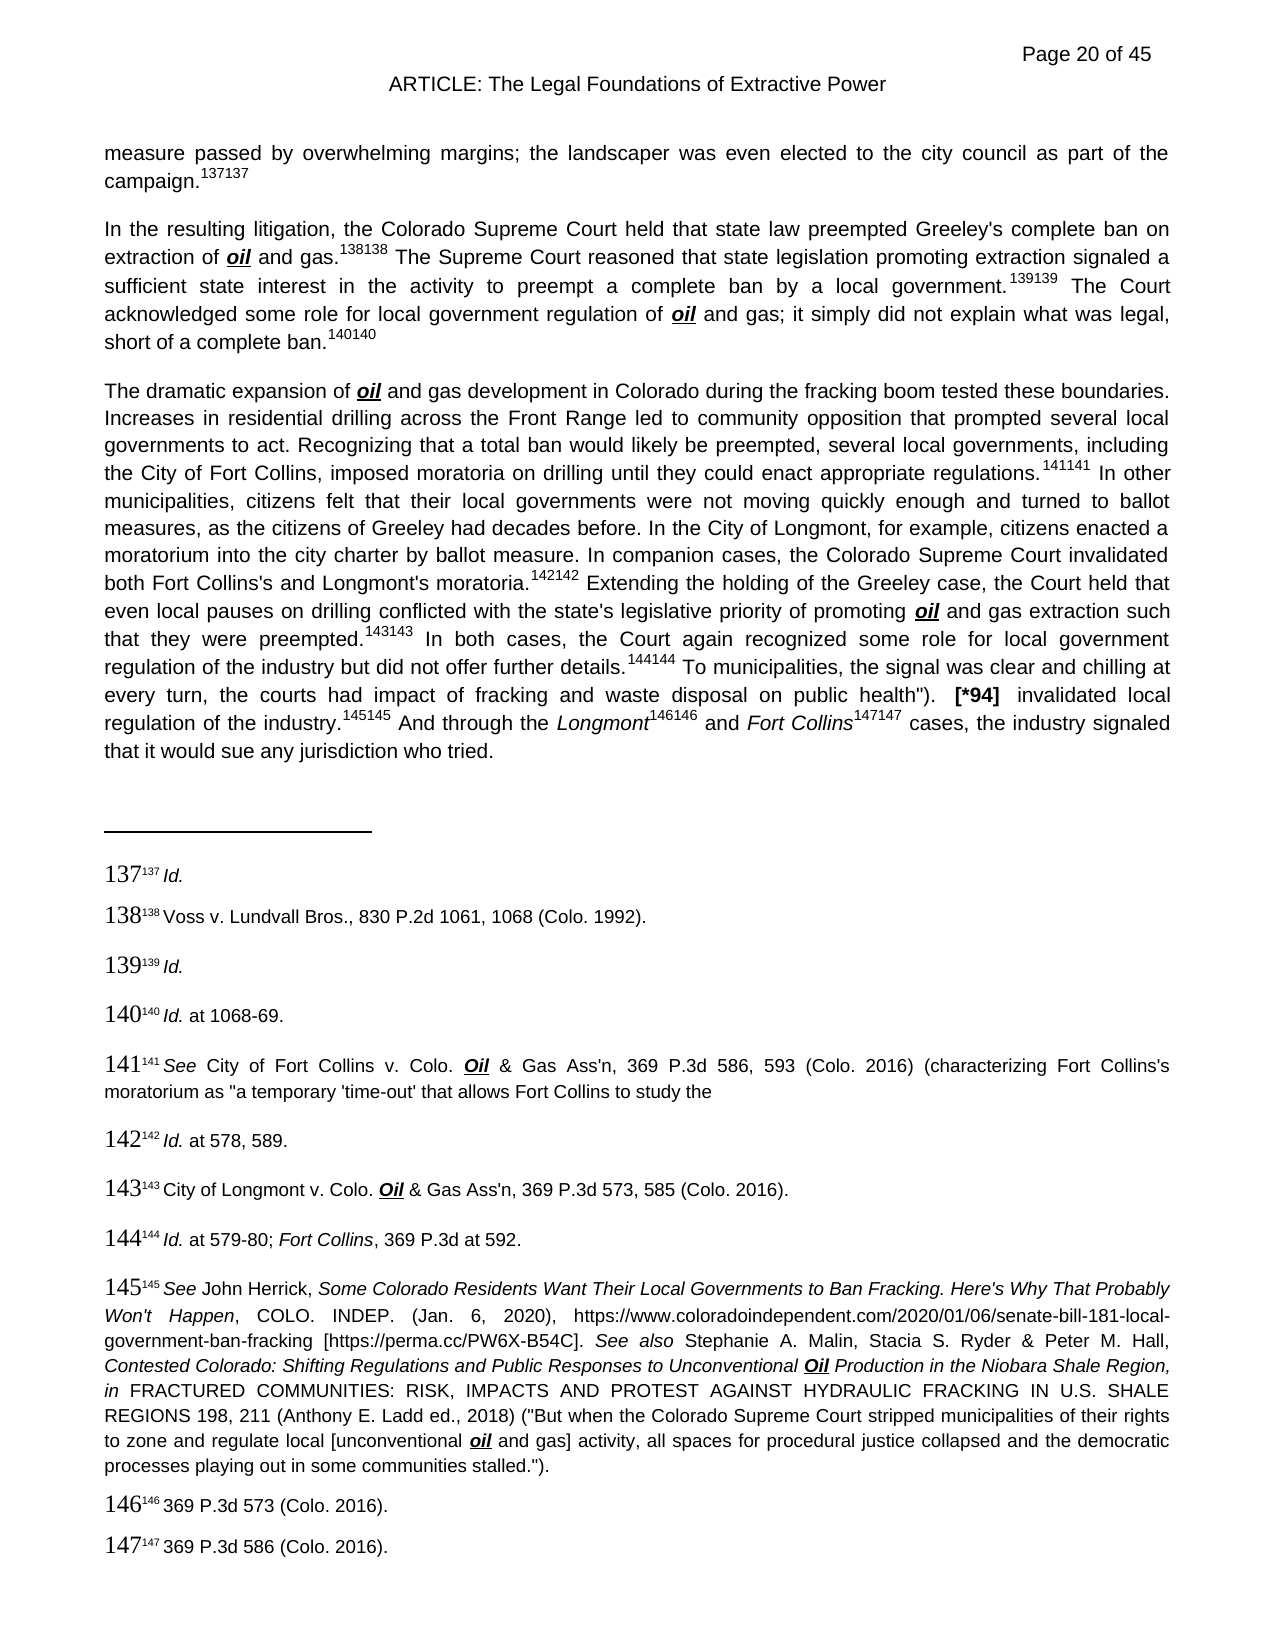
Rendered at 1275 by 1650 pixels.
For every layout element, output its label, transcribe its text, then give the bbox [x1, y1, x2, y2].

text Colorado's modern use of preemption doctrine to protect oil and gas extraction brings us again to Greeley, Colorado. In 1985, the citizens of Greeley passed a ballot measure that banned oil and gas extraction in the city limits.133 The ban was prompted by an explosion in the nearby town of La Salle, where a gas leak likely related to oil and gas development had collected in an abandoned water well and blew up a local lumber store late one night.134 The explosion prompted an "obsessive search" across Greeley and Weld County that revealed further leaks, [*93] including one that prompted the evacuation of a school.135 Believing the city government was not doing enough, a local landscaper started collecting signatures to ban extraction by ballot measure.136 The measure passed by overwhelming margins; the landscaper was even elected to the city council as part of the campaign.137 [104, 137, 1171, 193]
text The dramatic expansion of oil and gas development in Colorado during the fracking boom tested these boundaries. Increases in residential drilling across the Front Range led to community opposition that prompted several local governments to act. Recognizing that a total ban would likely be preempted, several local governments, including the City of Fort Collins, imposed moratoria on drilling until they could enact appropriate regulations.141 In other municipalities, citizens felt that their local governments were not moving quickly enough and turned to ballot measures, as the citizens of Greeley had decades before. In the City of Longmont, for example, citizens enacted a moratorium into the city charter by ballot measure. In companion cases, the Colorado Supreme Court invalidated both Fort Collins's and Longmont's moratoria.142 Extending the holding of the Greeley case, the Court held that even local pauses on drilling conflicted with the state's legislative priority of promoting oil and gas extraction such that they were preempted.143 In both cases, the Court again recognized some role for local government regulation of the industry but did not offer further details.144 To municipalities, the signal was clear and chilling at every turn, the courts had impact of fracking and waste disposal on public health"). [*94] invalidated local regulation of the industry.145 And through the Longmont146 and Fort Collins147 cases, the industry signaled that it would sue any jurisdiction who tried. [104, 375, 1171, 763]
text In the resulting litigation, the Colorado Supreme Court held that state law preempted Greeley's complete ban on extraction of oil and gas.138 The Supreme Court reasoned that state legislation promoting extraction signaled a sufficient state interest in the activity to preempt a complete ban by a local government.139 The Court acknowledged some role for local government regulation of oil and gas; it simply did not explain what was legal, short of a complete ban.140 [104, 214, 1171, 354]
